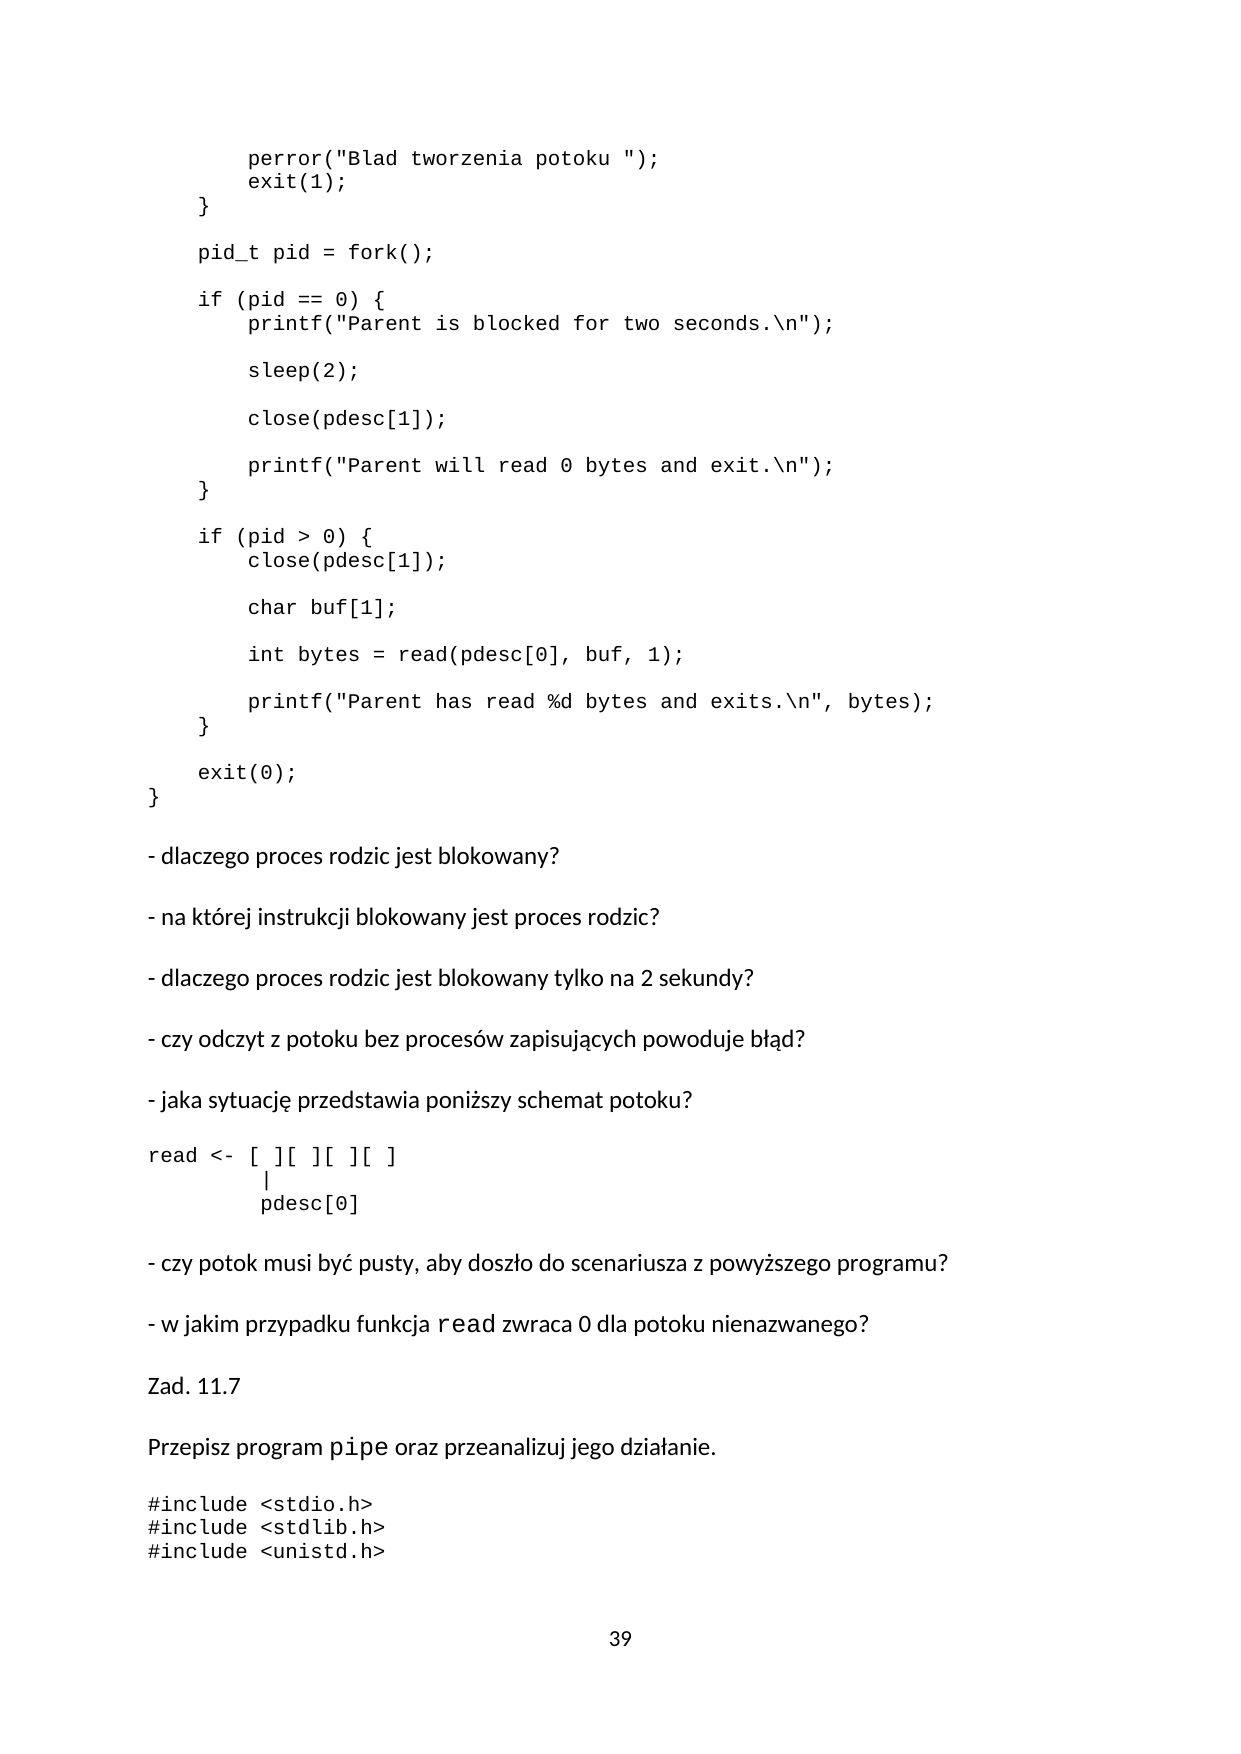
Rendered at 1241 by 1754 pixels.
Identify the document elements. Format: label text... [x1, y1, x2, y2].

text } [148, 715, 1093, 739]
text pid_t pid = fork(); [148, 242, 1093, 266]
text #include <stdio.h> [148, 1493, 1093, 1517]
text #include <stdlib.h> [148, 1517, 1093, 1541]
text read <- [ ][ ][ ][ ] [148, 1145, 1093, 1169]
text int bytes = read(pdesc[0], buf, 1); [148, 644, 1093, 668]
text printf("Parent is blocked for two seconds.\n"); [148, 313, 1093, 337]
text if (pid == 0) { [148, 289, 1093, 313]
text - dlaczego proces rodzic jest blokowany tylko na 2 sekundy? [148, 962, 1093, 993]
text pdesc[0] [148, 1193, 1093, 1216]
text char buf[1]; [148, 597, 1093, 621]
text printf("Parent has read %d bytes and exits.\n", bytes); [148, 691, 1093, 715]
text } [148, 195, 1093, 218]
text #include <unistd.h> [148, 1541, 1093, 1564]
text | [148, 1169, 1093, 1193]
text - czy potok musi być pusty, aby doszło do scenariusza z powyższego programu? [148, 1247, 1093, 1277]
text } [148, 479, 1093, 502]
text exit(0); [148, 762, 1093, 786]
text - dlaczego proces rodzic jest blokowany? [148, 840, 1093, 871]
text - w jakim przypadku funkcja read zwraca 0 dla potoku nienazwanego? [148, 1308, 1093, 1340]
text - czy odczyt z potoku bez procesów zapisujących powoduje błąd? [148, 1023, 1093, 1054]
text - na której instrukcji blokowany jest proces rodzic? [148, 901, 1093, 932]
text } [148, 786, 1093, 810]
text Przepisz program pipe oraz przeanalizuj jego działanie. [148, 1431, 1093, 1463]
text close(pdesc[1]); [148, 408, 1093, 431]
text sleep(2); [148, 360, 1093, 384]
text printf("Parent will read 0 bytes and exit.\n"); [148, 455, 1093, 479]
text - jaka sytuację przedstawia poniższy schemat potoku? [148, 1084, 1093, 1115]
text if (pid > 0) { [148, 526, 1093, 549]
text exit(1); [148, 171, 1093, 195]
text perror("Blad tworzenia potoku "); [148, 148, 1093, 171]
text close(pdesc[1]); [148, 549, 1093, 573]
text Zad. 11.7 [148, 1370, 1093, 1401]
